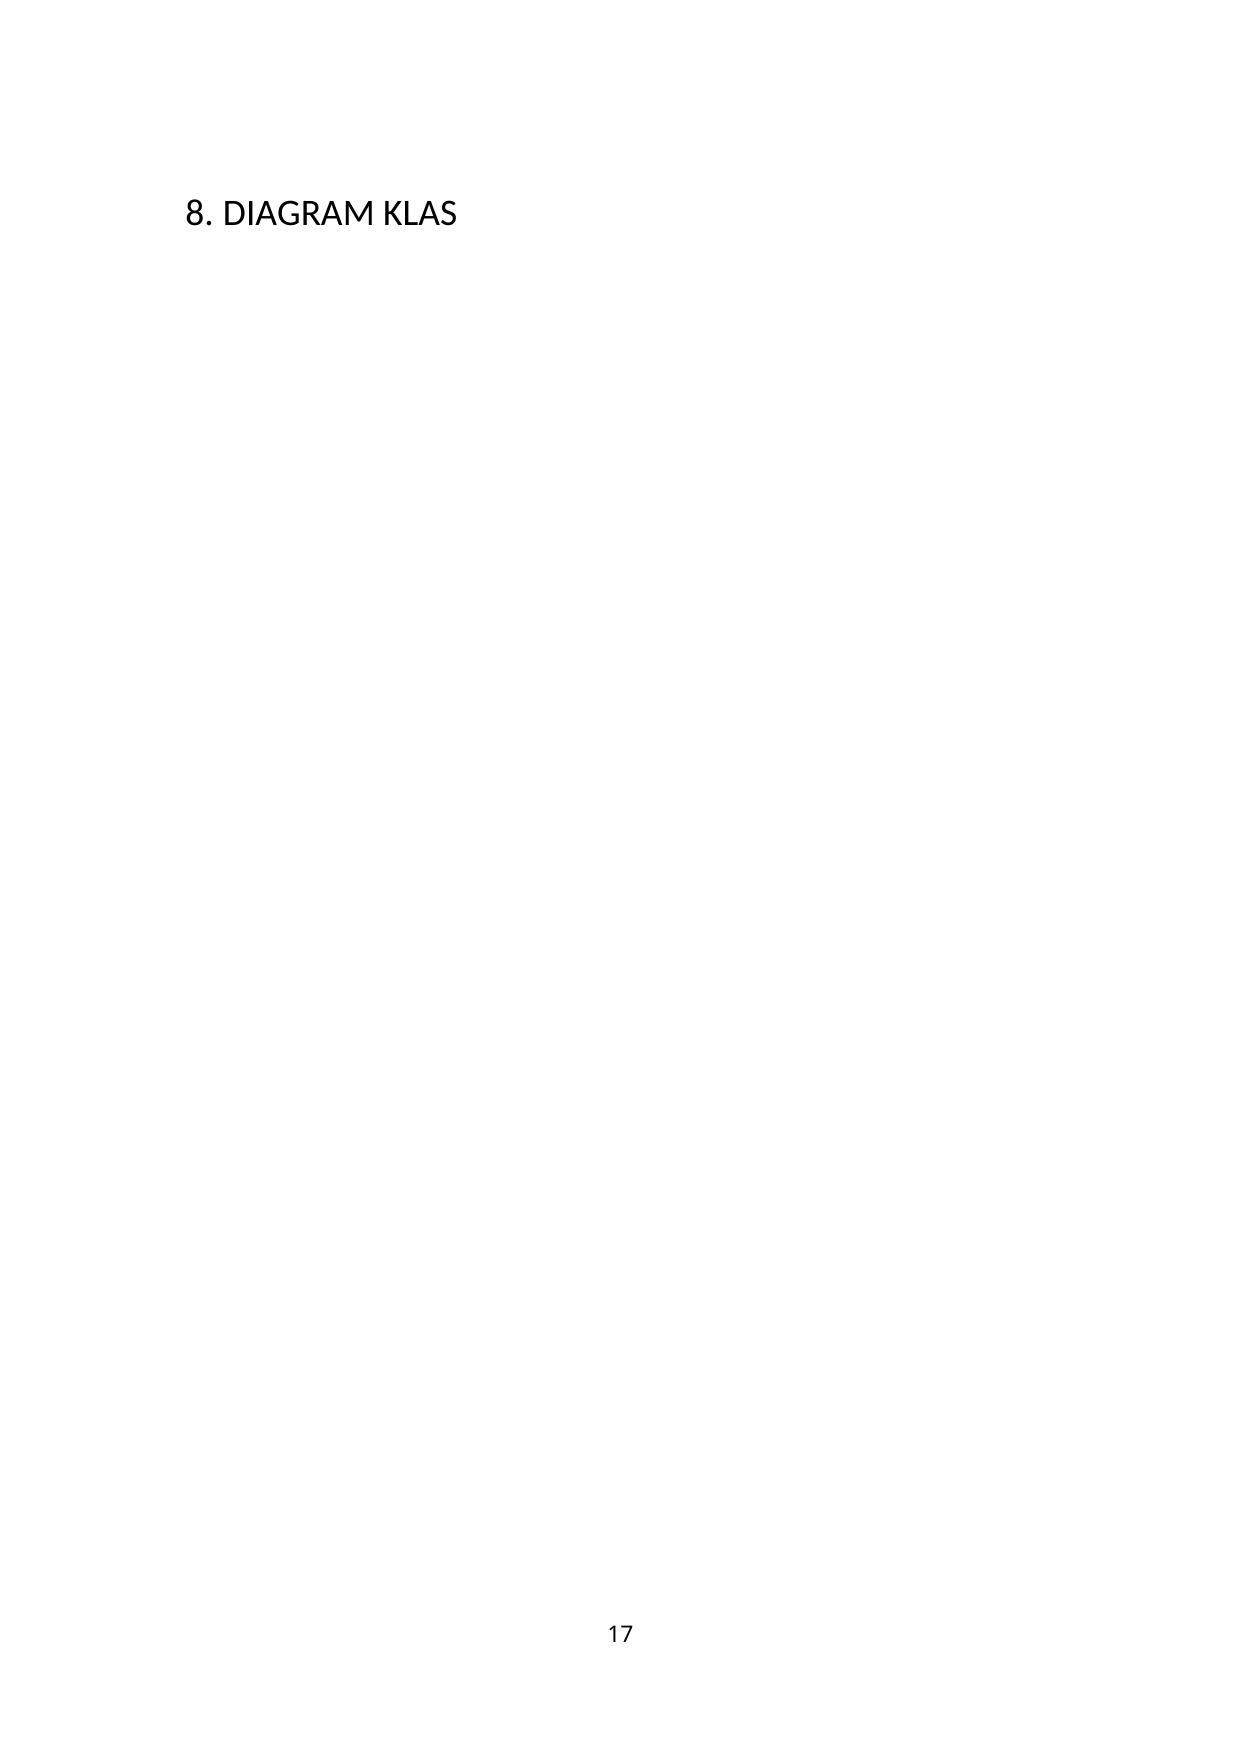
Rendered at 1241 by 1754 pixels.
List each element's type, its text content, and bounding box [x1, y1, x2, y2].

subtitle Diagram klas [185, 189, 1093, 235]
